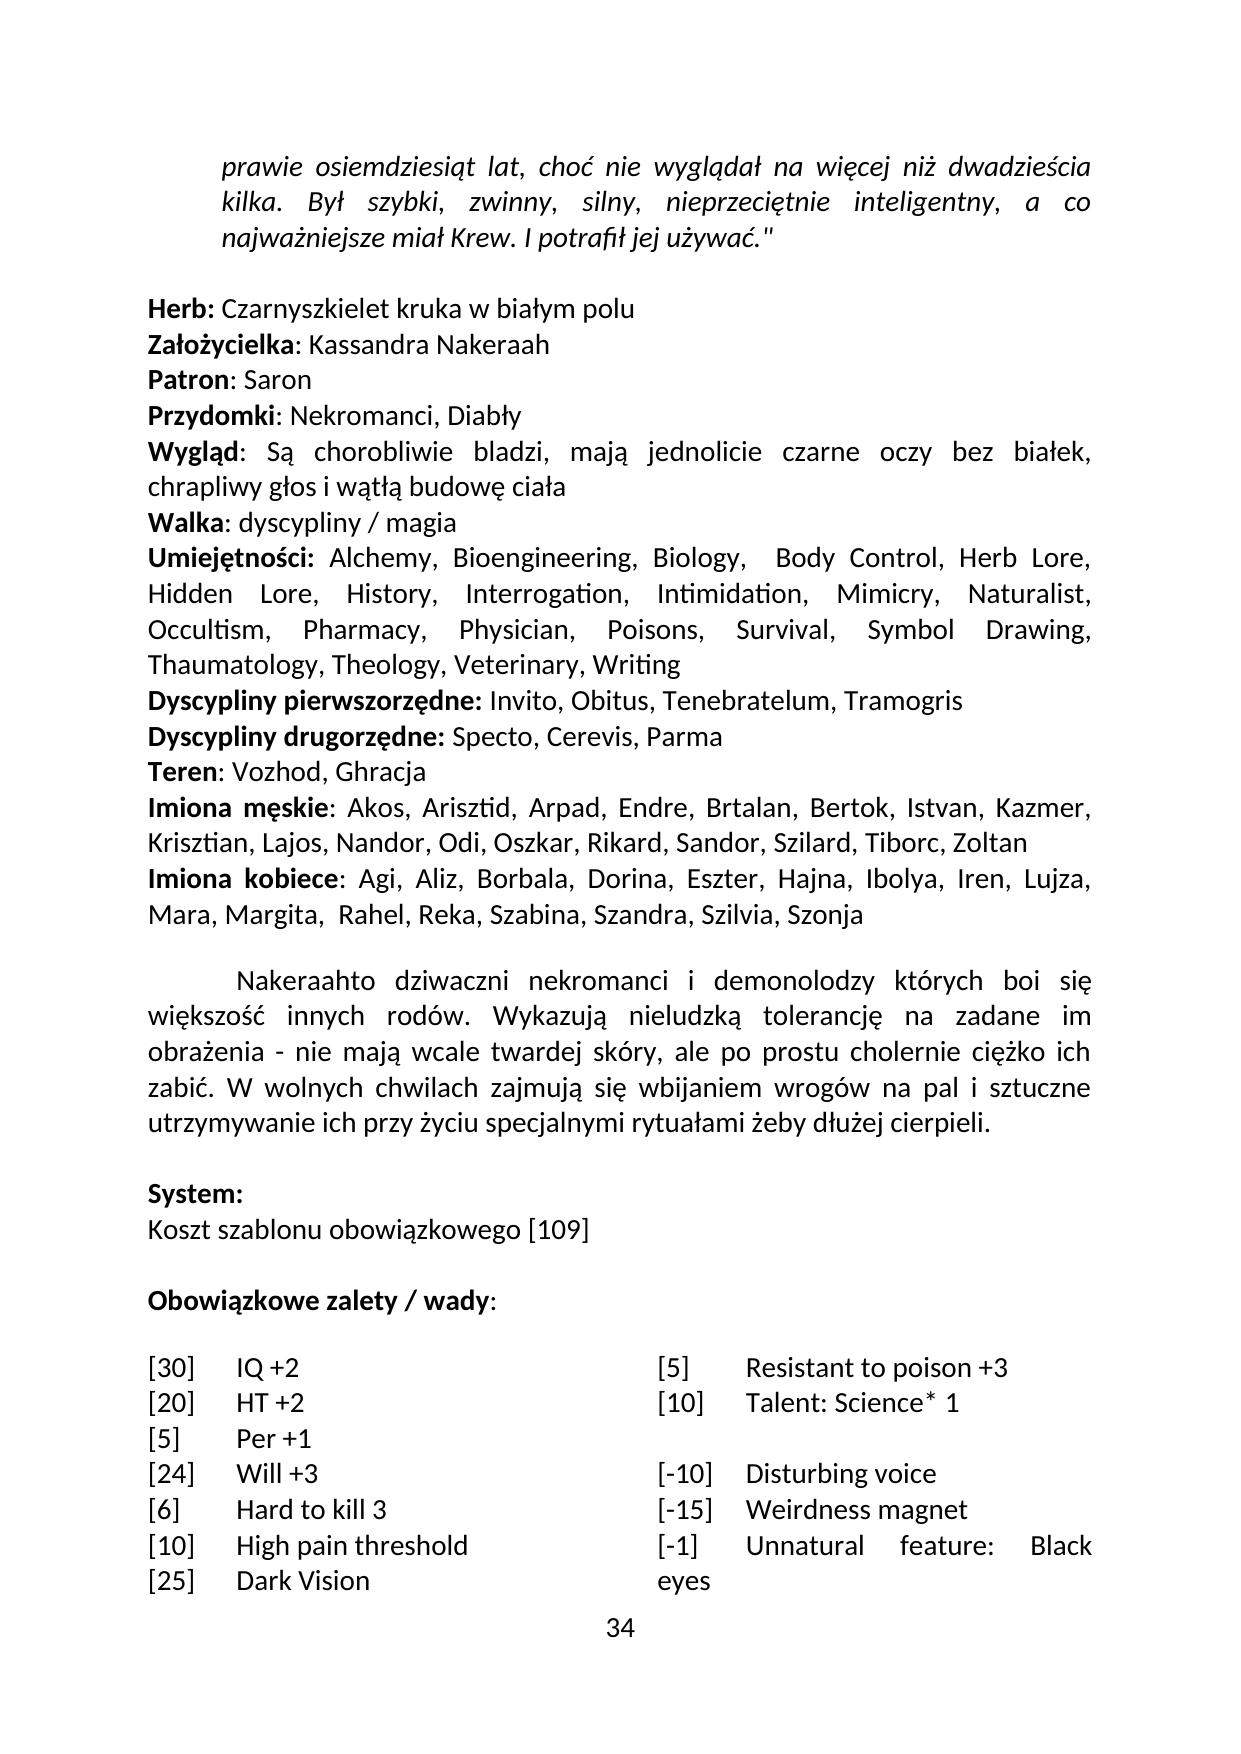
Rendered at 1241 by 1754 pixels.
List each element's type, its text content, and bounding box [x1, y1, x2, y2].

text [-1] Unnatural feature: Black eyes [657, 1527, 1093, 1598]
text Dyscypliny drugorzędne: Specto, Cerevis, Parma [148, 718, 1093, 753]
text Nakeraahto dziwaczni nekromanci i demonolodzy których boi się większość innych rodów. Wykazują nieludzką tolerancję na zadane im obrażenia - nie mają wcale twardej skóry, ale po prostu cholernie ciężko ich zabić. W wolnych chwilach zajmują się wbijaniem wrogów na pal i sztuczne utrzymywanie ich przy życiu specjalnymi rytuałami żeby dłużej cierpieli. [148, 962, 1093, 1140]
text Koszt szablonu obowiązkowego [109] [148, 1211, 1093, 1247]
text [6] Hard to kill 3 [148, 1491, 583, 1527]
text Patron: Saron [148, 361, 1093, 397]
text Dyscypliny pierwszorzędne: Invito, Obitus, Tenebratelum, Tramogris [148, 682, 1093, 718]
text [20] HT +2 [148, 1384, 583, 1420]
text Imiona kobiece: Agi, Aliz, Borbala, Dorina, Eszter, Hajna, Ibolya, Iren, Lujza, Mara, Margita, Rahel, Reka, Szabina, Szandra, Szilvia, Szonja [148, 860, 1093, 931]
text System: [148, 1176, 1093, 1211]
text Imiona męskie: Akos, Arisztid, Arpad, Endre, Brtalan, Bertok, Istvan, Kazmer, Krisztian, Lajos, Nandor, Odi, Oszkar, Rikard, Sandor, Szilard, Tiborc, Zoltan [148, 789, 1093, 860]
text [10] Talent: Science* 1 [657, 1384, 1093, 1420]
text Założycielka: Kassandra Nakeraah [148, 326, 1093, 361]
text Walka: dyscypliny / magia [148, 504, 1093, 539]
text [-10] Disturbing voice [657, 1456, 1093, 1491]
text [5] Per +1 [148, 1420, 583, 1456]
text [5] Resistant to poison +3 [657, 1349, 1093, 1384]
text [24] Will +3 [148, 1456, 583, 1491]
text Wygląd: Są chorobliwie bladzi, mają jednolicie czarne oczy bez białek, chrapliwy głos i wątłą budowę ciała [148, 433, 1093, 504]
text [30] IQ +2 [148, 1349, 583, 1384]
text Umiejętności: Alchemy, Bioengineering, Biology, Body Control, Herb Lore, Hidden Lore, History, Interrogation, Intimidation, Mimicry, Naturalist, Occultism, Pharmacy, Physician, Poisons, Survival, Symbol Drawing, Thaumatology, Theology, Veterinary, Writing [148, 539, 1093, 682]
text Obowiązkowe zalety / wady: [148, 1282, 1093, 1318]
text Przydomki: Nekromanci, Diabły [148, 397, 1093, 433]
text [-15] Weirdness magnet [657, 1491, 1093, 1527]
text [25] Dark Vision [148, 1562, 583, 1598]
text Teren: Vozhod, Ghracja [148, 753, 1093, 789]
text [10] High pain threshold [148, 1527, 583, 1562]
text Herb: Czarnyszkielet kruka w białym polu [148, 290, 1093, 326]
